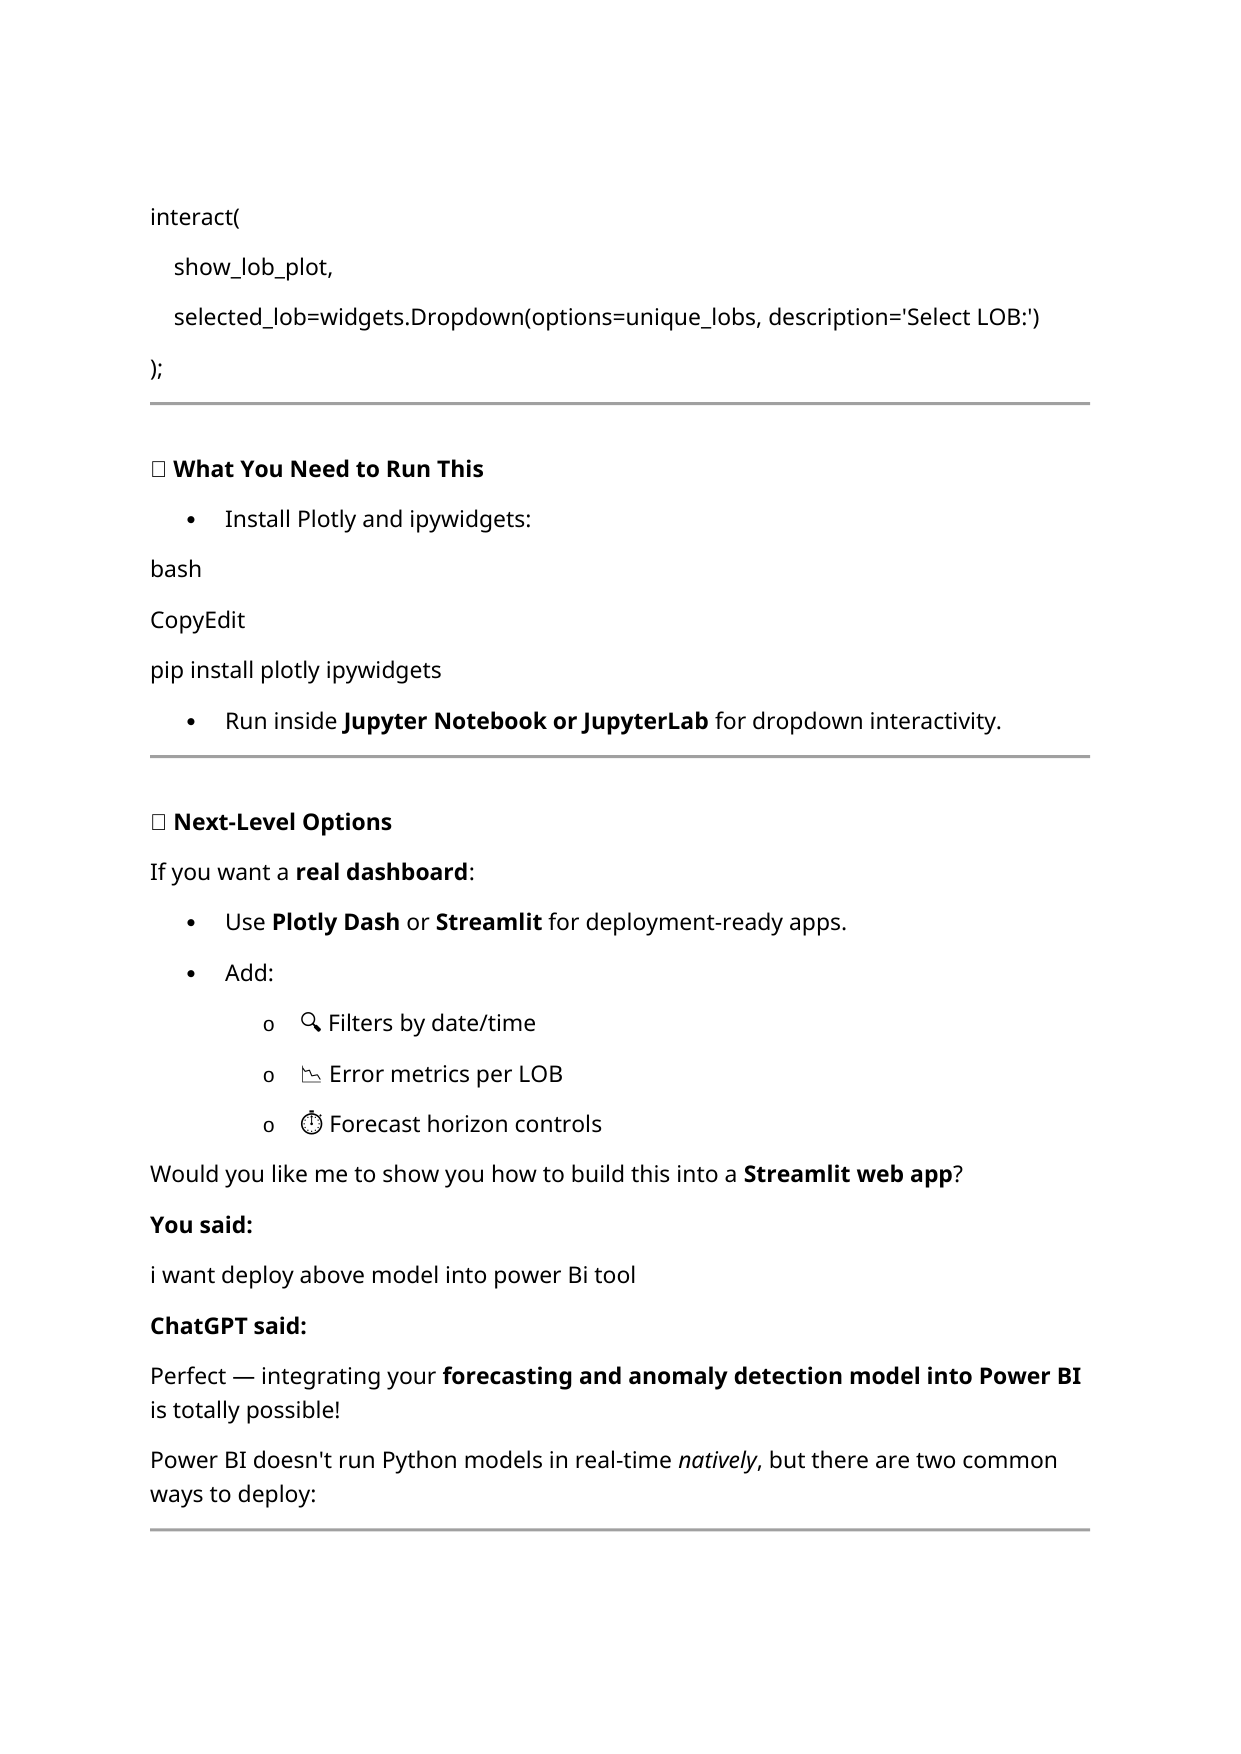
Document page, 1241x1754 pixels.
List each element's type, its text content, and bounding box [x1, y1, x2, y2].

text pip install plotly ipywidgets [150, 654, 1090, 685]
text interact( [150, 200, 1090, 232]
text ); [150, 352, 1090, 383]
text selected_lob=widgets.Dropdown(options=unique_lobs, description='Select LOB:') [150, 301, 1090, 332]
text CopyEdit [150, 604, 1090, 635]
text Power BI doesn't run Python models in real-time natively, but there are two common ways to deploy: [150, 1444, 1090, 1509]
text 🎯 What You Need to Run This [150, 452, 1090, 484]
list ⏱ Forecast horizon controls [262, 1108, 1090, 1139]
text If you want a real dashboard: [150, 856, 1090, 887]
list Add: [187, 957, 1090, 988]
list 📉 Error metrics per LOB [262, 1057, 1090, 1089]
list Install Plotly and ipywidgets: [187, 503, 1090, 534]
text Perfect — integrating your forecasting and anomaly detection model into Power BI is totally possible! [150, 1360, 1090, 1425]
text Would you like me to show you how to build this into a Streamlit web app? [150, 1158, 1090, 1189]
list Use Plotly Dash or Streamlit for deployment-ready apps. [187, 906, 1090, 937]
text 🧠 Next-Level Options [150, 805, 1090, 837]
text show_lob_plot, [150, 251, 1090, 282]
text bash [150, 553, 1090, 584]
text i want deploy above model into power Bi tool [150, 1259, 1090, 1290]
list 🔍 Filters by date/time [262, 1007, 1090, 1038]
list Run inside Jupyter Notebook or JupyterLab for dropdown interactivity. [187, 704, 1090, 736]
text ChatGPT said: [150, 1309, 1090, 1341]
text You said: [150, 1209, 1090, 1240]
